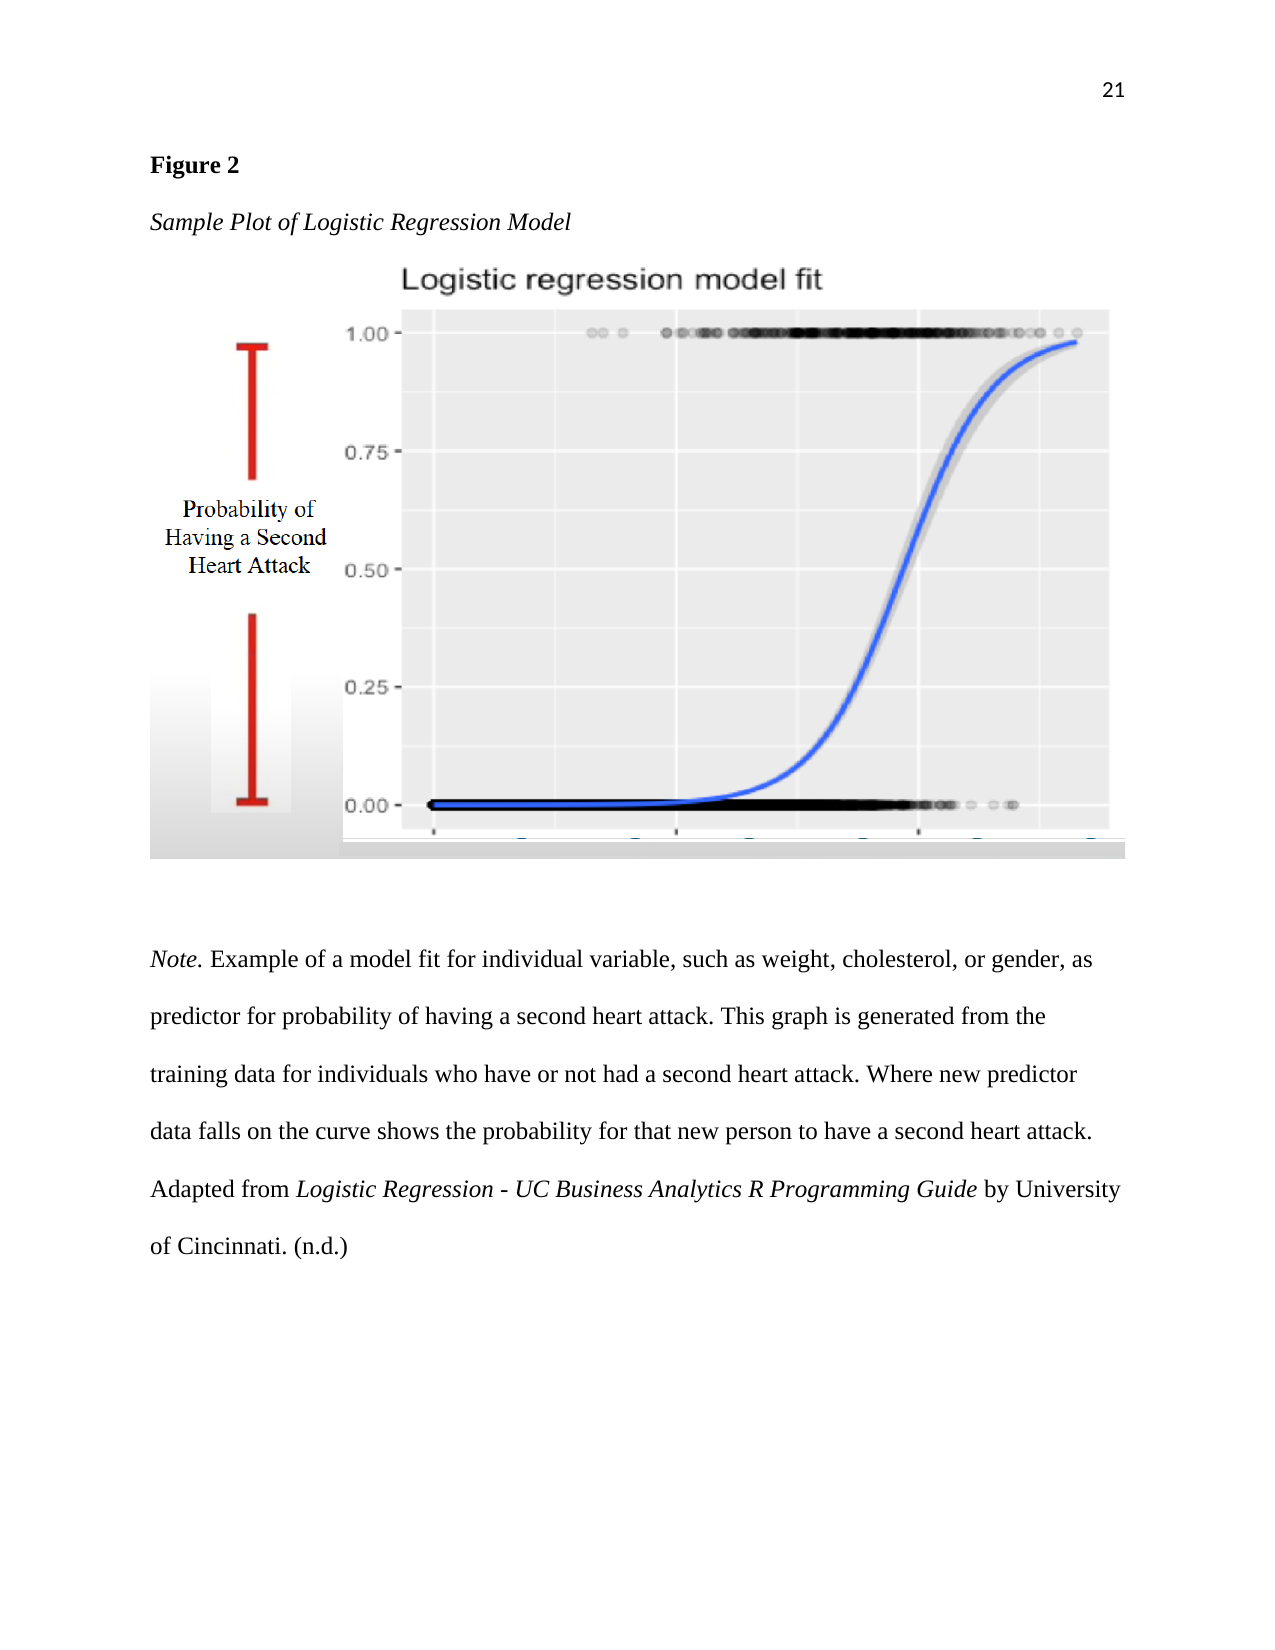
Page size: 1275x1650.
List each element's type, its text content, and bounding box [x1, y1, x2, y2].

picture [150, 265, 1125, 859]
text Sample Plot of Logistic Regression Model [150, 207, 1125, 236]
text Figure 2 [150, 150, 1125, 179]
text Note. Example of a model fit for individual variable, such as weight, cholesterol, or gender, as predictor for probability of having a second heart attack. This graph is generated from the training data for individuals who have or not had a second heart attack. Where new predictor data falls on the curve shows the probability for that new person to have a second heart attack. Adapted from Logistic Regression - UC Business Analytics R Programming Guide by University of Cincinnati. (n.d.) [150, 944, 1125, 1260]
